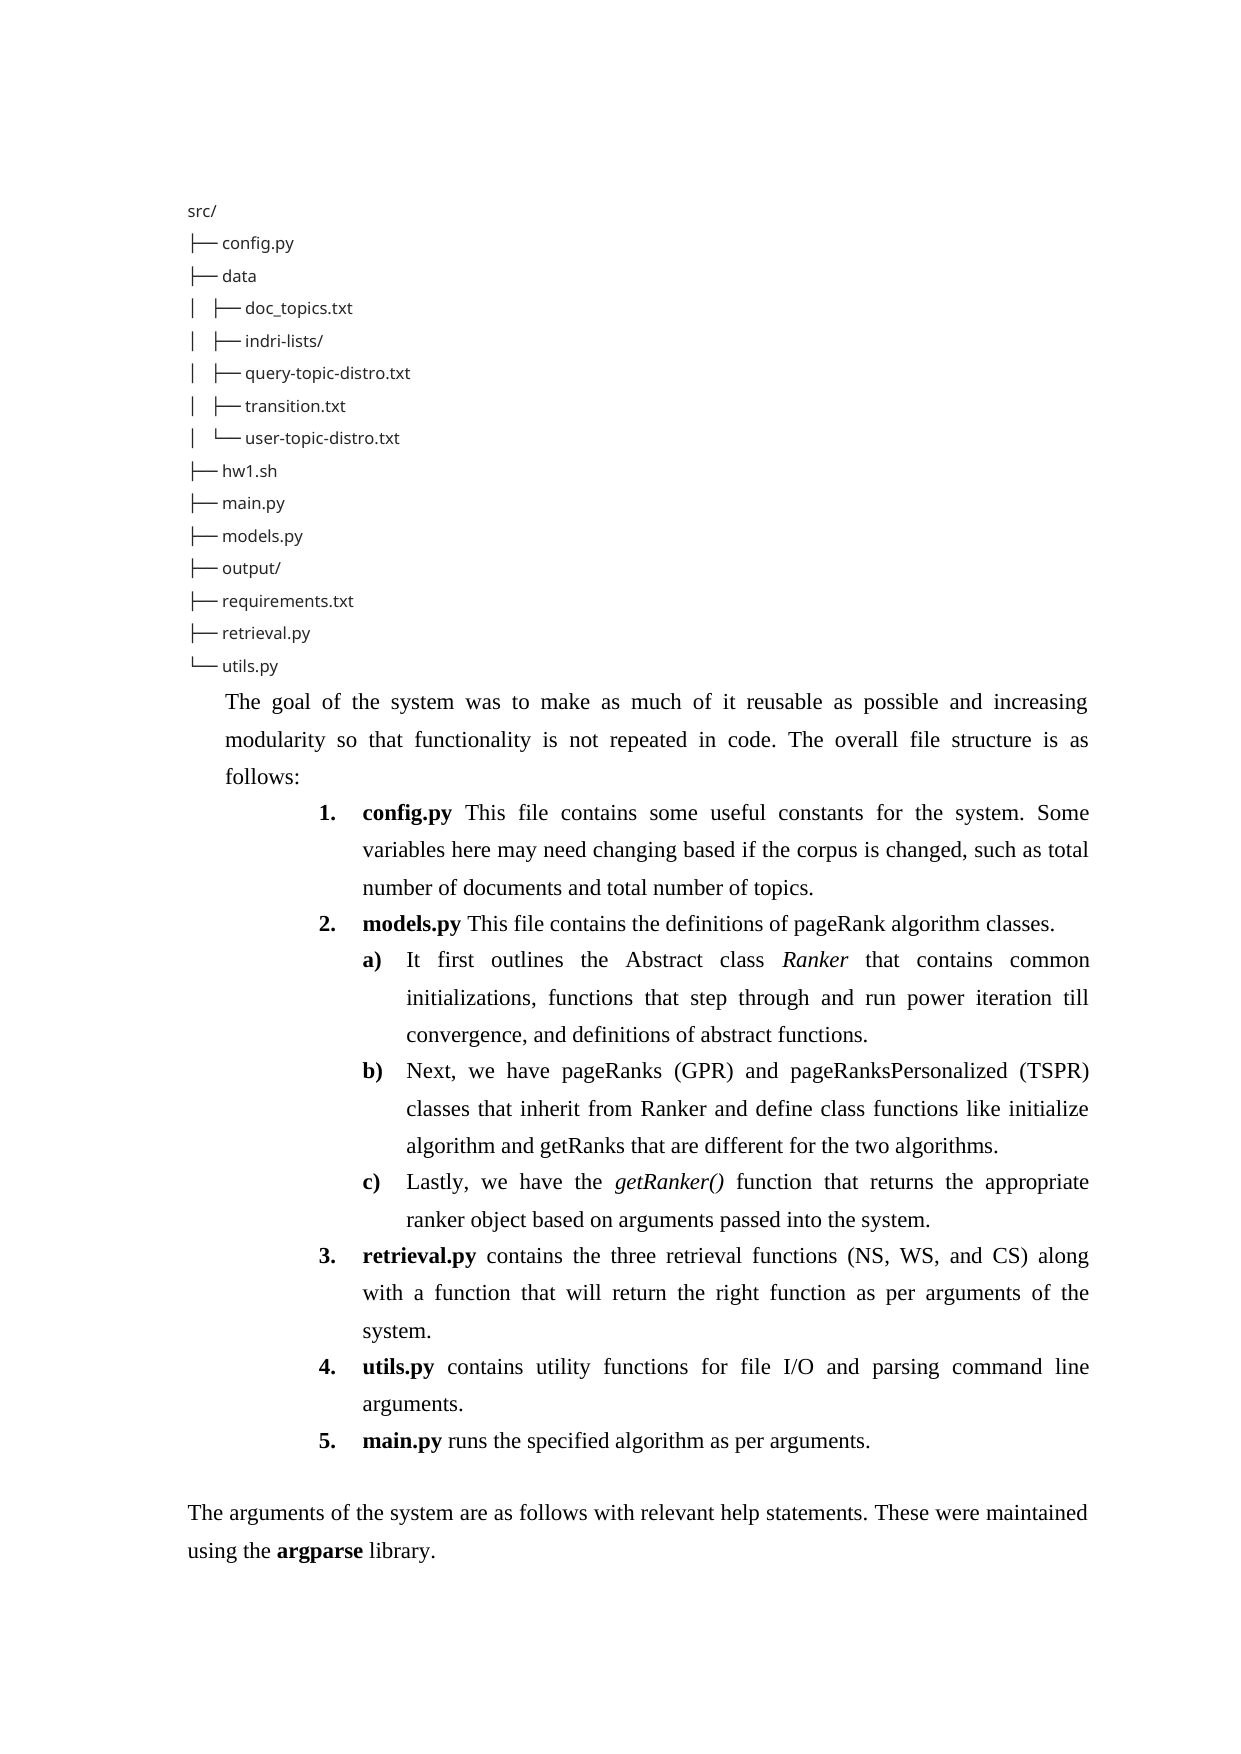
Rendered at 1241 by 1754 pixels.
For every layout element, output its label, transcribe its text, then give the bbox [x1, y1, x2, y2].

list retrieval.py contains the three retrieval functions (NS, WS, and CS) along with a function that will return the right function as per arguments of the system. [319, 1239, 1090, 1346]
text The arguments of the system are as follows with relevant help statements. These were maintained using the argparse library. [187, 1496, 1090, 1566]
text ├── main.py [187, 487, 1090, 519]
list main.py runs the specified algorithm as per arguments. [319, 1424, 1090, 1456]
text ├── models.py [187, 519, 1090, 552]
list Lastly, we have the getRanker() function that returns the appropriate ranker object based on arguments passed into the system. [362, 1165, 1090, 1235]
text │ ├── transition.txt [187, 389, 1090, 422]
text │ ├── doc_topics.txt [187, 292, 1090, 324]
text │ └── user-topic-distro.txt [187, 422, 1090, 454]
list It first outlines the Abstract class Ranker that contains common initializations, functions that step through and run power iteration till convergence, and definitions of abstract functions. [362, 943, 1090, 1051]
text └── utils.py [187, 649, 1090, 682]
list Next, we have pageRanks (GPR) and pageRanksPersonalized (TSPR) classes that inherit from Ranker and define class functions like initialize algorithm and getRanks that are different for the two algorithms. [362, 1054, 1090, 1162]
text ├── data [187, 259, 1090, 292]
text src/ [187, 194, 1090, 227]
text │ ├── indri-lists/ [187, 324, 1090, 357]
text ├── config.py [187, 227, 1090, 259]
text ├── hw1.sh [187, 454, 1090, 487]
text ├── output/ [187, 552, 1090, 584]
list The goal of the system was to make as much of it reusable as possible and increasing modularity so that functionality is not repeated in code. The overall file structure is as follows: [225, 685, 1090, 792]
list config.py This file contains some useful constants for the system. Some variables here may need changing based if the corpus is changed, such as total number of documents and total number of topics. [319, 796, 1090, 903]
list models.py This file contains the definitions of pageRank algorithm classes. [319, 907, 1090, 940]
text ├── requirements.txt [187, 584, 1090, 617]
list utils.py contains utility functions for file I/O and parsing command line arguments. [319, 1350, 1090, 1420]
text ├── retrieval.py [187, 617, 1090, 649]
text │ ├── query-topic-distro.txt [187, 357, 1090, 389]
